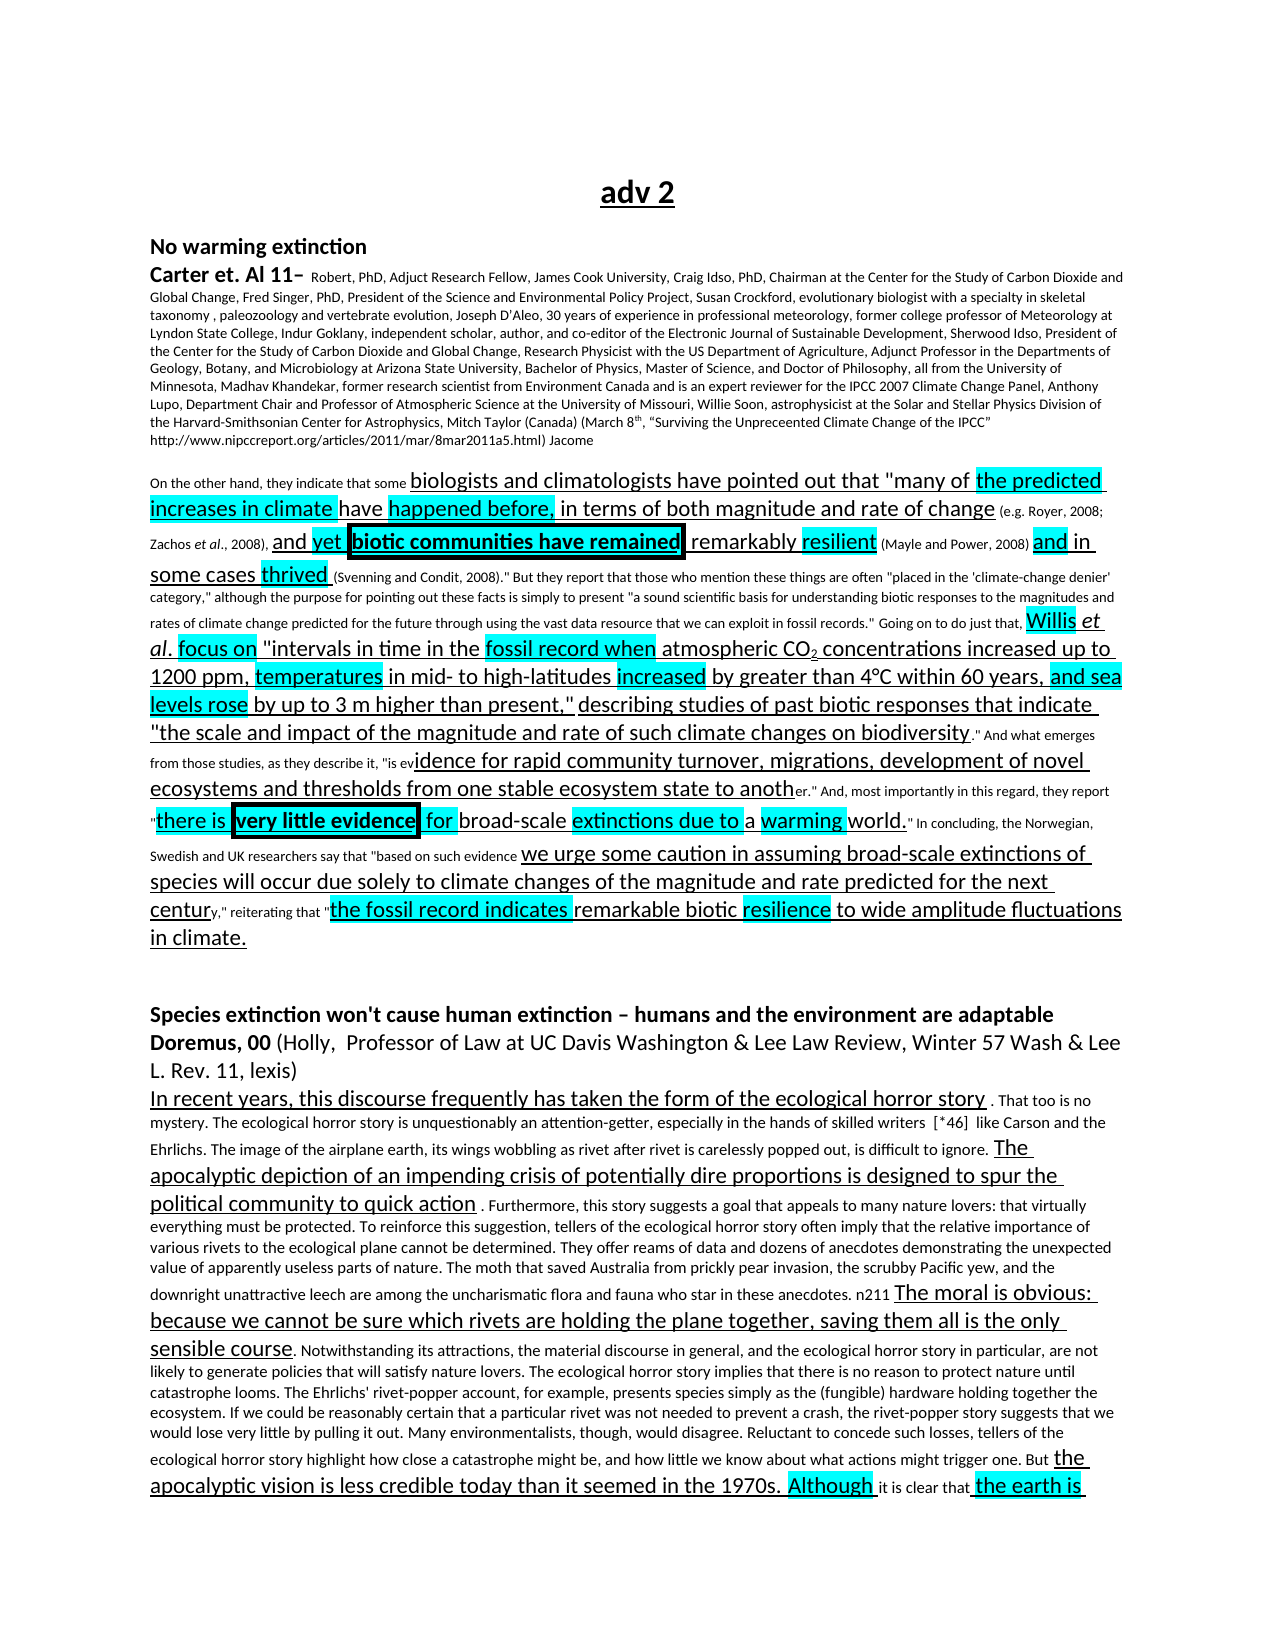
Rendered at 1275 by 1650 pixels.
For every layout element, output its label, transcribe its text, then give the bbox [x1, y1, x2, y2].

subtitle Species extinction won't cause human extinction – humans and the environment are adaptable [150, 1000, 1125, 1028]
subtitle No warming extinction [150, 232, 1125, 260]
text On the other hand, they indicate that some biologists and climatologists have pointed out that "many of the predicted increases in climate have happened before, in terms of both magnitude and rate of change (e.g. Royer, 2008; Zachos et al., 2008), and yet biotic communities have remained remarkably resilient (Mayle and Power, 2008) and in some cases thrived (Svenning and Condit, 2008)." But they report that those who mention these things are often "placed in the 'climate-change denier' category," although the purpose for pointing out these facts is simply to present "a sound scientific basis for understanding biotic responses to the magnitudes and rates of climate change predicted for the future through using the vast data resource that we can exploit in fossil records." Going on to do just that, Willis et al. focus on "intervals in time in the fossil record when atmospheric CO2 concentrations increased up to 1200 ppm, temperatures in mid- to high-latitudes increased by greater than 4°C within 60 years, and sea levels rose by up to 3 m higher than present," describing studies of past biotic responses that indicate "the scale and impact of the magnitude and rate of such climate changes on biodiversity." And what emerges from those studies, as they describe it, "is evidence for rapid community turnover, migrations, development of novel ecosystems and thresholds from one stable ecosystem state to another." And, most importantly in this regard, they report "there is very little evidence for broad-scale extinctions due to a warming world." In concluding, the Norwegian, Swedish and UK researchers say that "based on such evidence we urge some caution in assuming broad-scale extinctions of species will occur due solely to climate changes of the magnitude and rate predicted for the next century," reiterating that "the fossil record indicates remarkable biotic resilience to wide amplitude fluctuations in climate. [150, 467, 1125, 951]
text Doremus, 00 (Holly, Professor of Law at UC Davis Washington & Lee Law Review, Winter 57 Wash & Lee L. Rev. 11, lexis) [150, 1028, 1125, 1084]
text Carter et. Al 11– Robert, PhD, Adjuct Research Fellow, James Cook University, Craig Idso, PhD, Chairman at the Center for the Study of Carbon Dioxide and Global Change, Fred Singer, PhD, President of the Science and Environmental Policy Project, Susan Crockford, evolutionary biologist with a specialty in skeletal taxonomy , paleozoology and vertebrate evolution, Joseph D’Aleo, 30 years of experience in professional meteorology, former college professor of Meteorology at Lyndon State College, Indur Goklany, independent scholar, author, and co-editor of the Electronic Journal of Sustainable Development, Sherwood Idso, President of the Center for the Study of Carbon Dioxide and Global Change, Research Physicist with the US Department of Agriculture, Adjunct Professor in the Departments of Geology, Botany, and Microbiology at Arizona State University, Bachelor of Physics, Master of Science, and Doctor of Philosophy, all from the University of Minnesota, Madhav Khandekar, former research scientist from Environment Canada and is an expert reviewer for the IPCC 2007 Climate Change Panel, Anthony Lupo, Department Chair and Professor of Atmospheric Science at the University of Missouri, Willie Soon, astrophysicist at the Solar and Stellar Physics Division of the Harvard-Smithsonian Center for Astrophysics, Mitch Taylor (Canada) (March 8th, “Surviving the Unpreceented Climate Change of the IPCC” http://www.nipccreport.org/articles/2011/mar/8mar2011a5.html) Jacome [150, 260, 1125, 449]
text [150, 1084, 1125, 1499]
subtitle adv 2 [150, 171, 1125, 212]
